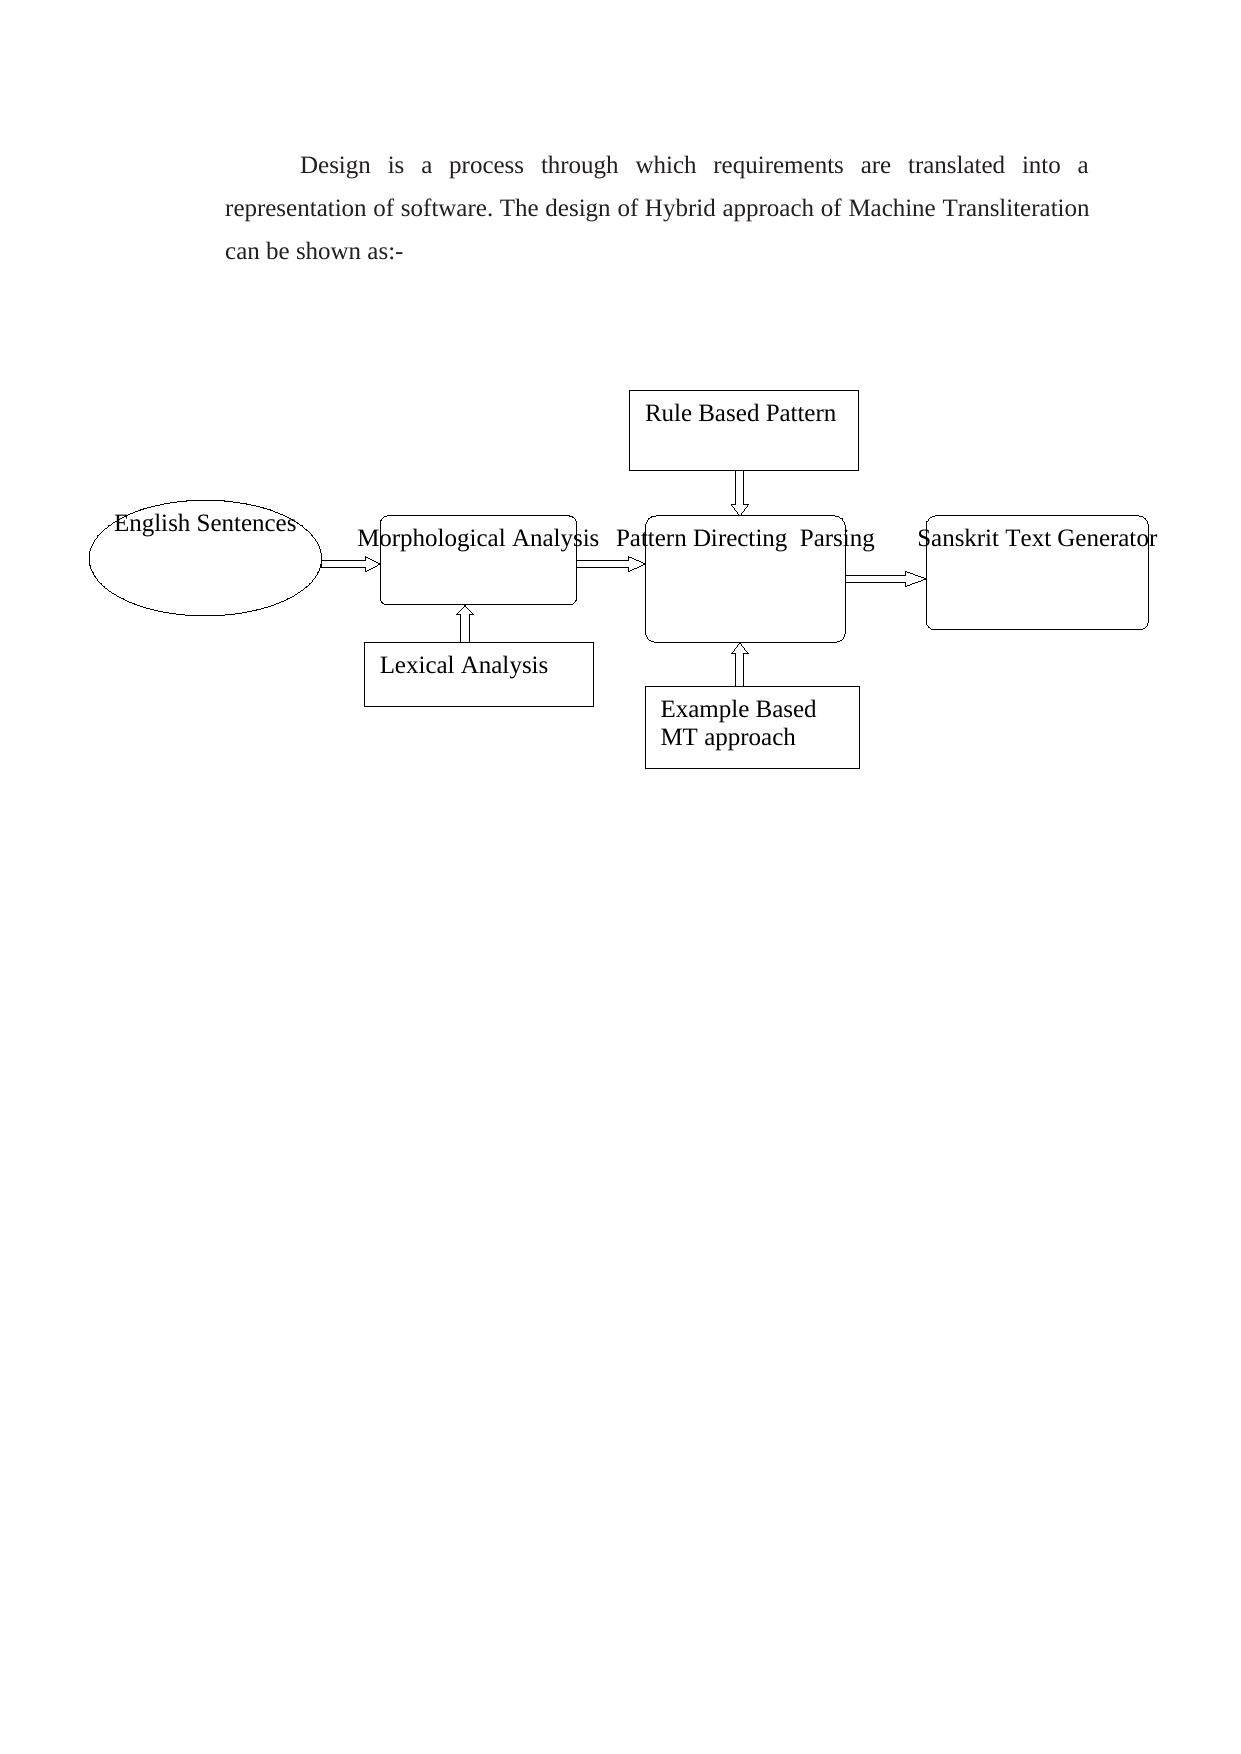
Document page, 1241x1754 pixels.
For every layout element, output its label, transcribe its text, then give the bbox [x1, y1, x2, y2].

text Design is a process through which requirements are translated into a representation of software. The design of Hybrid approach of Machine Transliteration can be shown as:- [225, 150, 1090, 265]
